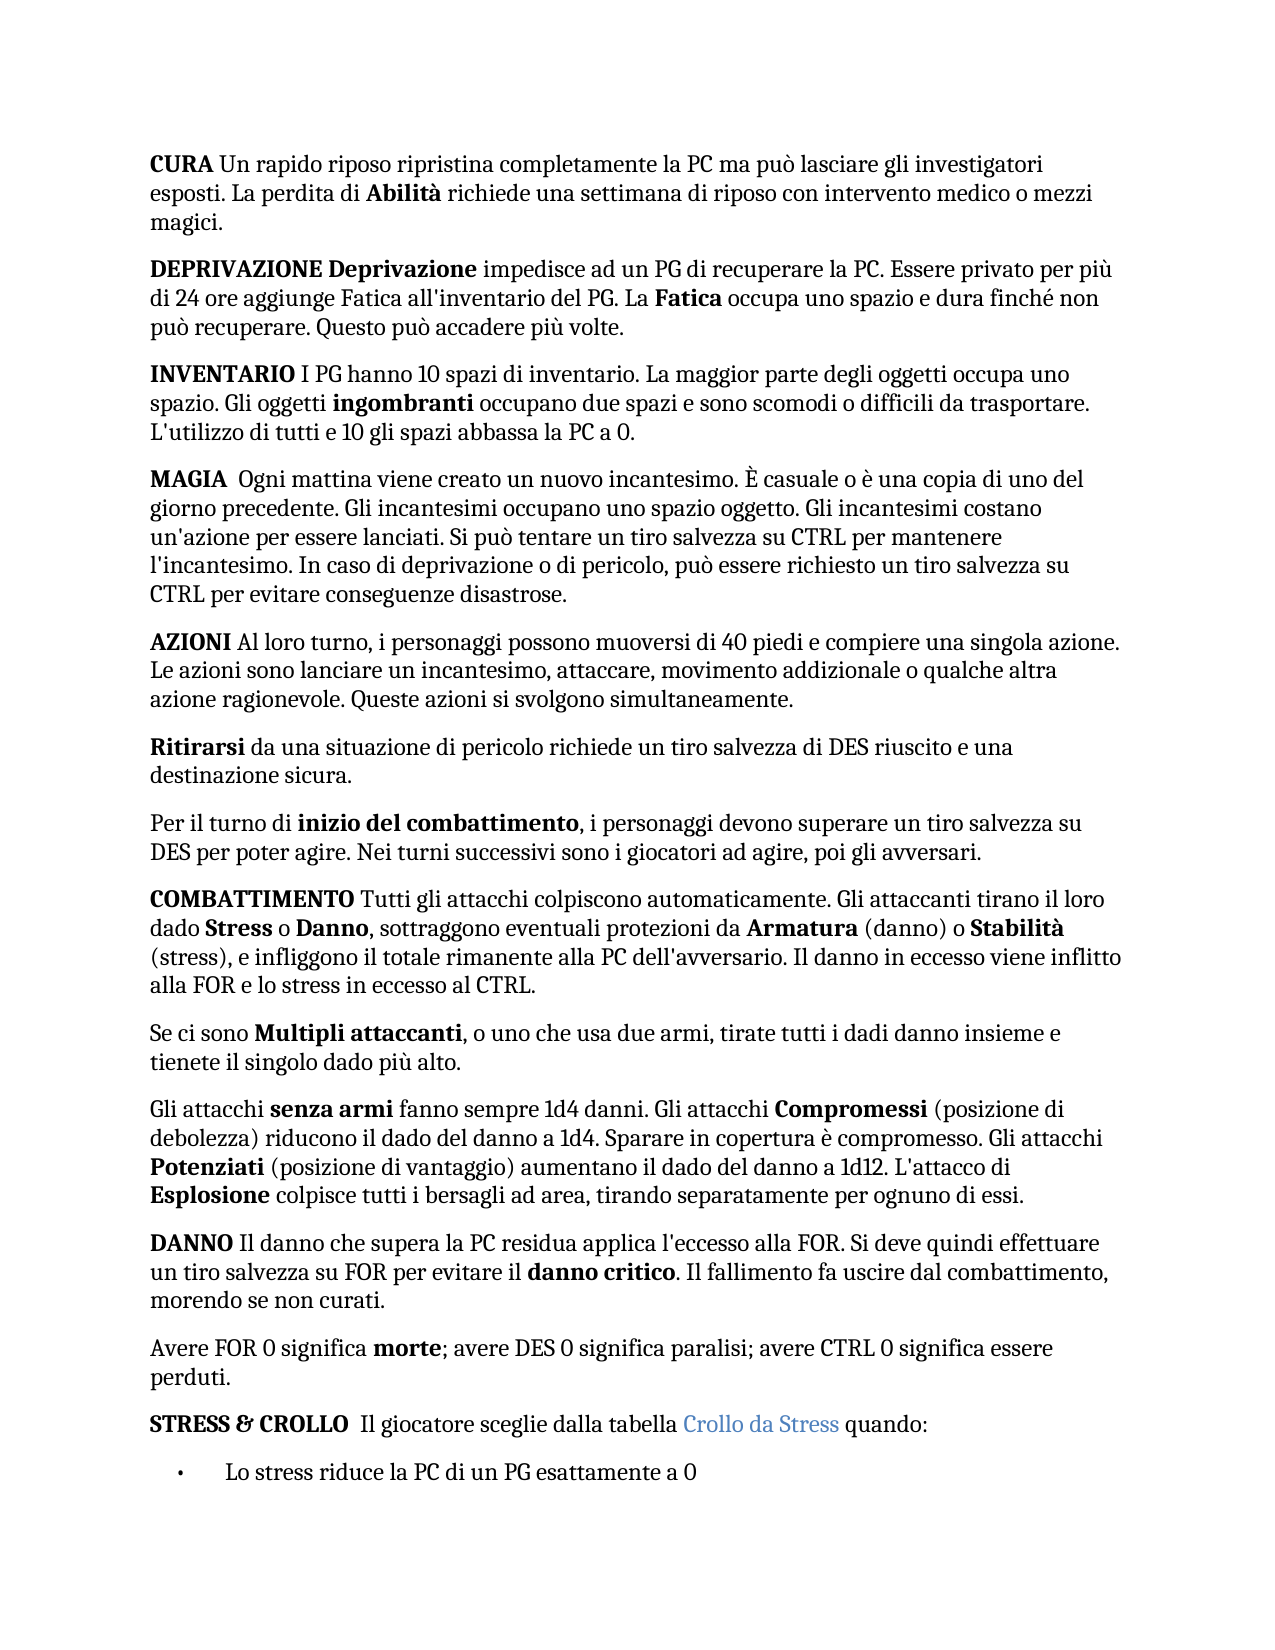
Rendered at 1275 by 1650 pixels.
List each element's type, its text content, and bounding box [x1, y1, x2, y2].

text Se ci sono Multipli attaccanti, o uno che usa due armi, tirate tutti i dadi danno insieme e tienete il singolo dado più alto. [150, 1019, 1125, 1076]
text MAGIA Ogni mattina viene creato un nuovo incantesimo. È casuale o è una copia di uno del giorno precedente. Gli incantesimi occupano uno spazio oggetto. Gli incantesimi costano un'azione per essere lanciati. Si può tentare un tiro salvezza su CTRL per mantenere l'incantesimo. In caso di deprivazione o di pericolo, può essere richiesto un tiro salvezza su CTRL per evitare conseguenze disastrose. [150, 465, 1125, 609]
text STRESS & CROLLO Il giocatore sceglie dalla tabella Crollo da Stress quando: [150, 1410, 1125, 1439]
text AZIONI Al loro turno, i personaggi possono muoversi di 40 piedi e compiere una singola azione. Le azioni sono lanciare un incantesimo, attaccare, movimento addizionale o qualche altra azione ragionevole. Queste azioni si svolgono simultaneamente. [150, 627, 1125, 714]
text Ritirarsi da una situazione di pericolo richiede un tiro salvezza di DES riuscito e una destinazione sicura. [150, 732, 1125, 790]
text CURA Un rapido riposo ripristina completamente la PC ma può lasciare gli investigatori esposti. La perdita di Abilità richiede una settimana di riposo con intervento medico o mezzi magici. [150, 150, 1125, 236]
text Per il turno di inizio del combattimento, i personaggi devono superare un tiro salvezza su DES per poter agire. Nei turni successivi sono i giocatori ad agire, poi gli avversari. [150, 809, 1125, 866]
text COMBATTIMENTO Tutti gli attacchi colpiscono automaticamente. Gli attaccanti tirano il loro dado Stress o Danno, sottraggono eventuali protezioni da Armatura (danno) o Stabilità (stress), e infliggono il totale rimanente alla PC dell'avversario. Il danno in eccesso viene inflitto alla FOR e lo stress in eccesso al CTRL. [150, 885, 1125, 1000]
text DEPRIVAZIONE Deprivazione impedisce ad un PG di recuperare la PC. Essere privato per più di 24 ore aggiunge Fatica all'inventario del PG. La Fatica occupa uno spazio e dura finché non può recuperare. Questo può accadere più volte. [150, 255, 1125, 341]
text Avere FOR 0 significa morte; avere DES 0 significa paralisi; avere CTRL 0 significa essere perduti. [150, 1334, 1125, 1391]
list Lo stress riduce la PC di un PG esattamente a 0 [175, 1457, 1125, 1486]
text INVENTARIO I PG hanno 10 spazi di inventario. La maggior parte degli oggetti occupa uno spazio. Gli oggetti ingombranti occupano due spazi e sono scomodi o difficili da trasportare. L'utilizzo di tutti e 10 gli spazi abbassa la PC a 0. [150, 360, 1125, 446]
